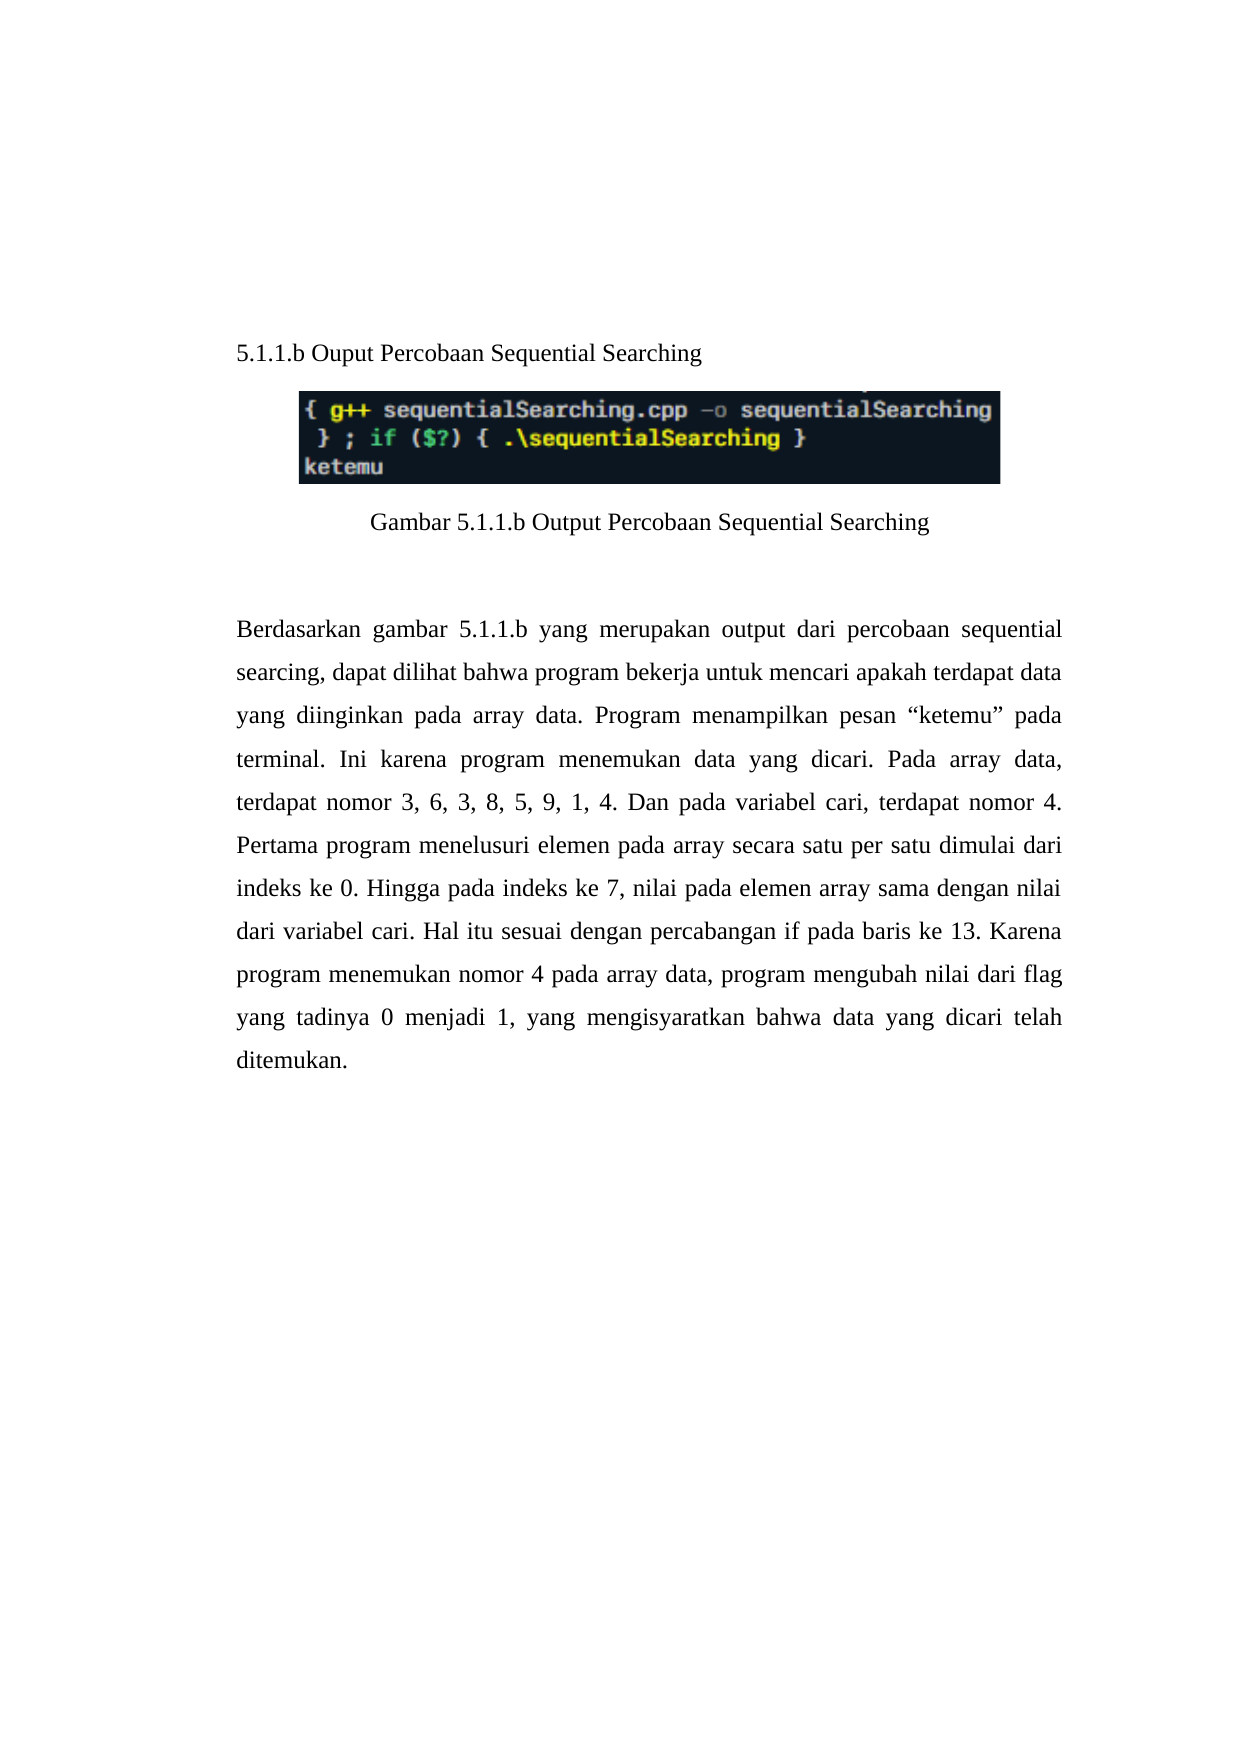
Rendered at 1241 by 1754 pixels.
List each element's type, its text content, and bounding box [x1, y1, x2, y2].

list 5.1.1.b Ouput Percobaan Sequential Searching [236, 338, 1063, 367]
list Gambar 5.1.1.b Output Percobaan Sequential Searching [236, 507, 1063, 536]
list Berdasarkan gambar 5.1.1.b yang merupakan output dari percobaan sequential searcing, dapat dilihat bahwa program bekerja untuk mencari apakah terdapat data yang diinginkan pada array data. Program menampilkan pesan “ketemu” pada terminal. Ini karena program menemukan data yang dicari. Pada array data, terdapat nomor 3, 6, 3, 8, 5, 9, 1, 4. Dan pada variabel cari, terdapat nomor 4. Pertama program menelusuri elemen pada array secara satu per satu dimulai dari indeks ke 0. Hingga pada indeks ke 7, nilai pada elemen array sama dengan nilai dari variabel cari. Hal itu sesuai dengan percabangan if pada baris ke 13. Karena program menemukan nomor 4 pada array data, program mengubah nilai dari flag yang tadinya 0 menjadi 1, yang mengisyaratkan bahwa data yang dicari telah ditemukan. [236, 614, 1063, 1074]
picture [298, 391, 1001, 484]
